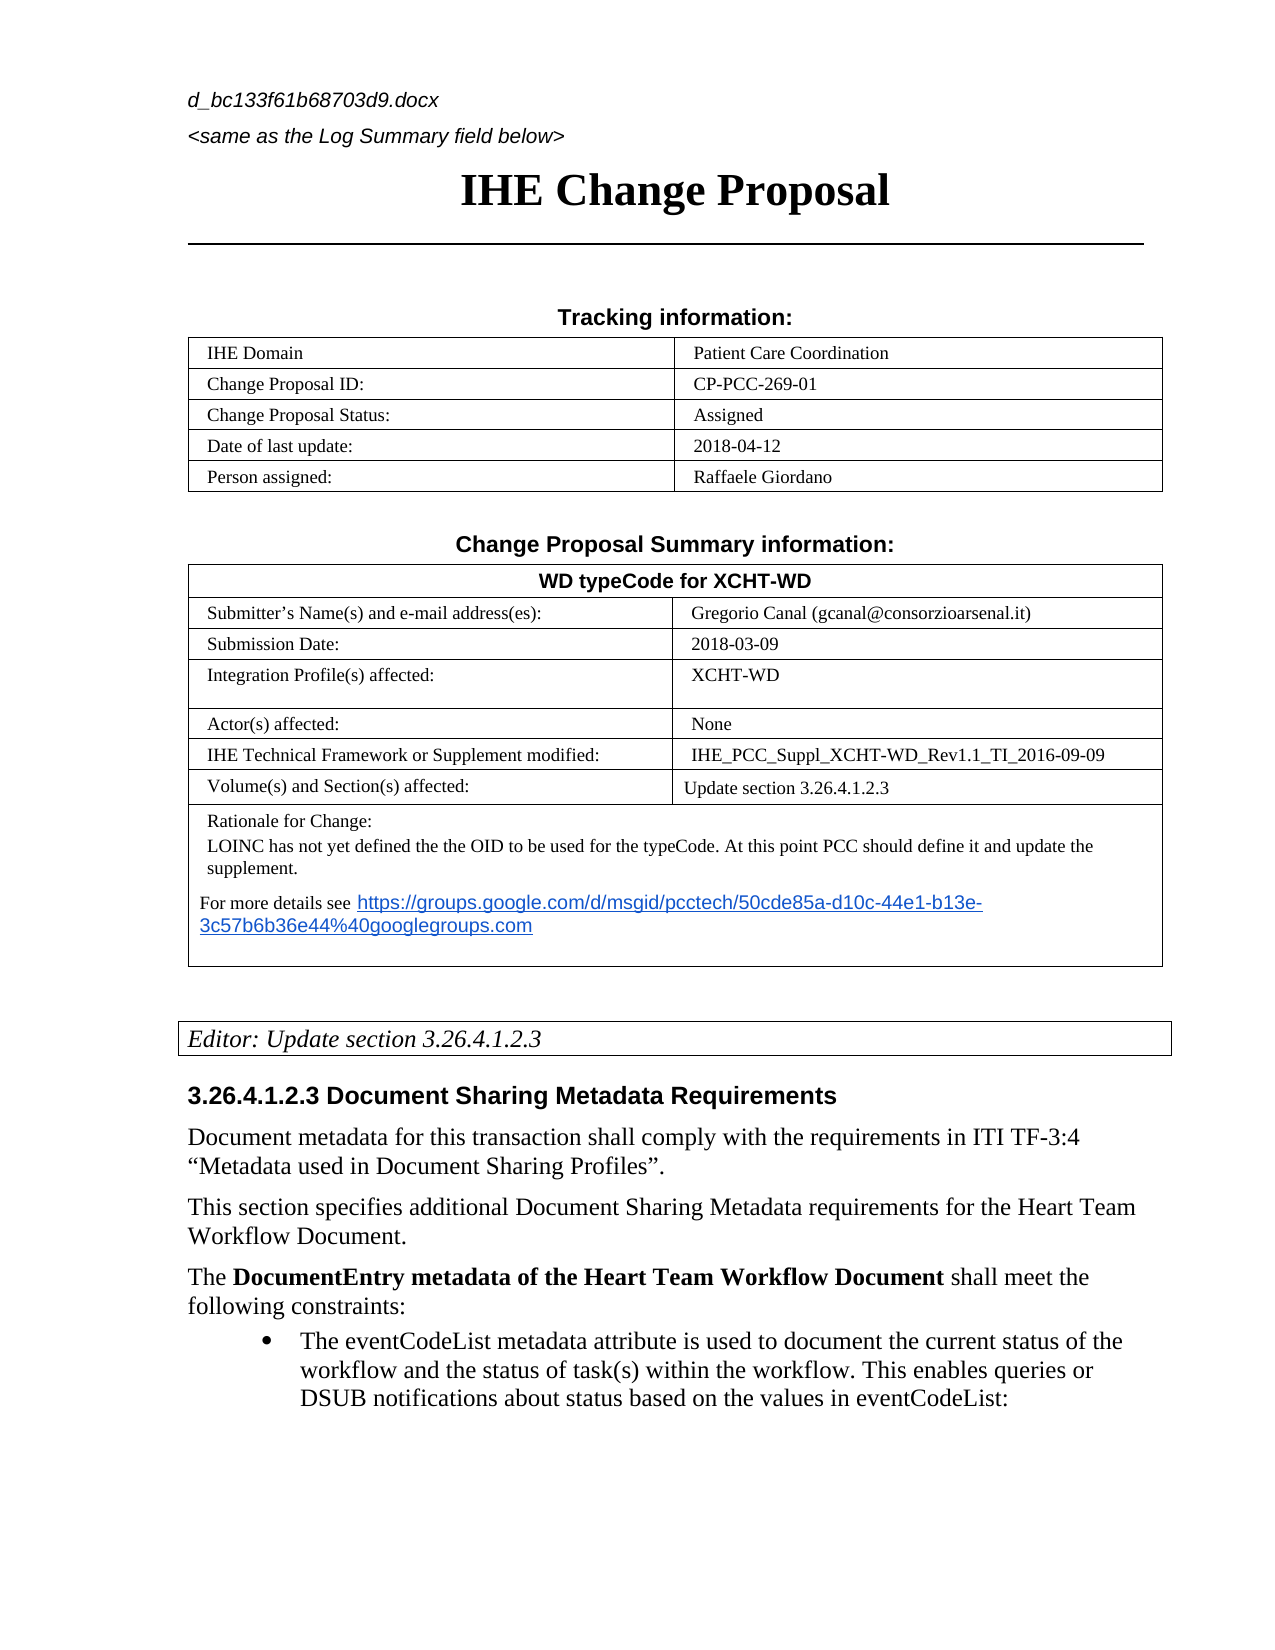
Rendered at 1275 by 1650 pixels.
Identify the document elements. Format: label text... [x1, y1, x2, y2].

table_header IHE Domain [189, 338, 674, 367]
table_header Patient Care Coordination [675, 338, 1162, 367]
table_cell IHE_PCC_Suppl_XCHT-WD_Rev1.1_TI_2016-09-09 [673, 739, 1162, 769]
table_cell IHE Technical Framework or Supplement modified: [189, 739, 672, 769]
table_cell Assigned [675, 400, 1162, 429]
text Editor: Update section 3.26.4.1.2.3 [179, 1022, 1171, 1055]
table_header WD typeCode for XCHT-WD [189, 565, 1162, 597]
table_cell Change Proposal Status: [189, 400, 674, 429]
title Tracking information: [187, 304, 1162, 330]
list The eventCodeList metadata attribute is used to document the current status of the workflow and the status of task(s) within the workflow. This enables queries or DSUB notifications about status based on the values in eventCodeList: [262, 1326, 1162, 1412]
text Document metadata for this transaction shall comply with the requirements in ITI TF-3:4 “Metadata used in Document Sharing Profiles”. [187, 1122, 1162, 1180]
table_cell Submitter’s Name(s) and e-mail address(es): [189, 598, 672, 628]
table_cell Raffaele Giordano [675, 461, 1162, 491]
table_cell 2018-03-09 [673, 629, 1162, 659]
title IHE Change Proposal [187, 162, 1162, 215]
table_cell XCHT-WD [673, 660, 1162, 707]
text This section specifies additional Document Sharing Metadata requirements for the Heart Team Workflow Document. [187, 1192, 1162, 1250]
table_cell Person assigned: [189, 461, 674, 491]
table_cell Integration Profile(s) affected: [189, 660, 672, 707]
table_cell None [673, 709, 1162, 738]
table_cell Change Proposal ID: [189, 369, 674, 398]
table_cell Gregorio Canal (gcanal@consorzioarsenal.it) [673, 598, 1162, 628]
table_cell Volume(s) and Section(s) affected: [189, 770, 672, 804]
table_cell Actor(s) affected: [189, 709, 672, 738]
table_cell CP-PCC-269-01 [675, 369, 1162, 398]
subtitle 3.26.4.1.2.3 Document Sharing Metadata Requirements [187, 1081, 1162, 1110]
title Change Proposal Summary information: [187, 531, 1162, 557]
table_cell Date of last update: [189, 430, 674, 460]
table_cell Submission Date: [189, 629, 672, 659]
table_cell Rationale for Change: LOINC has not yet defined the the OID to be used for the typeCode. At this point PCC should define it and update the supplement. For more details see https://groups.google.com/d/msgid/pcctech/50cde85a-d10c-44e1-b13e-3c57b6b36e44%40googlegroups.com [189, 805, 1162, 966]
table_cell 2018-04-12 [675, 430, 1162, 460]
table_cell Update section 3.26.4.1.2.3 [673, 770, 1162, 804]
text The DocumentEntry metadata of the Heart Team Workflow Document shall meet the following constraints: [187, 1262, 1162, 1320]
